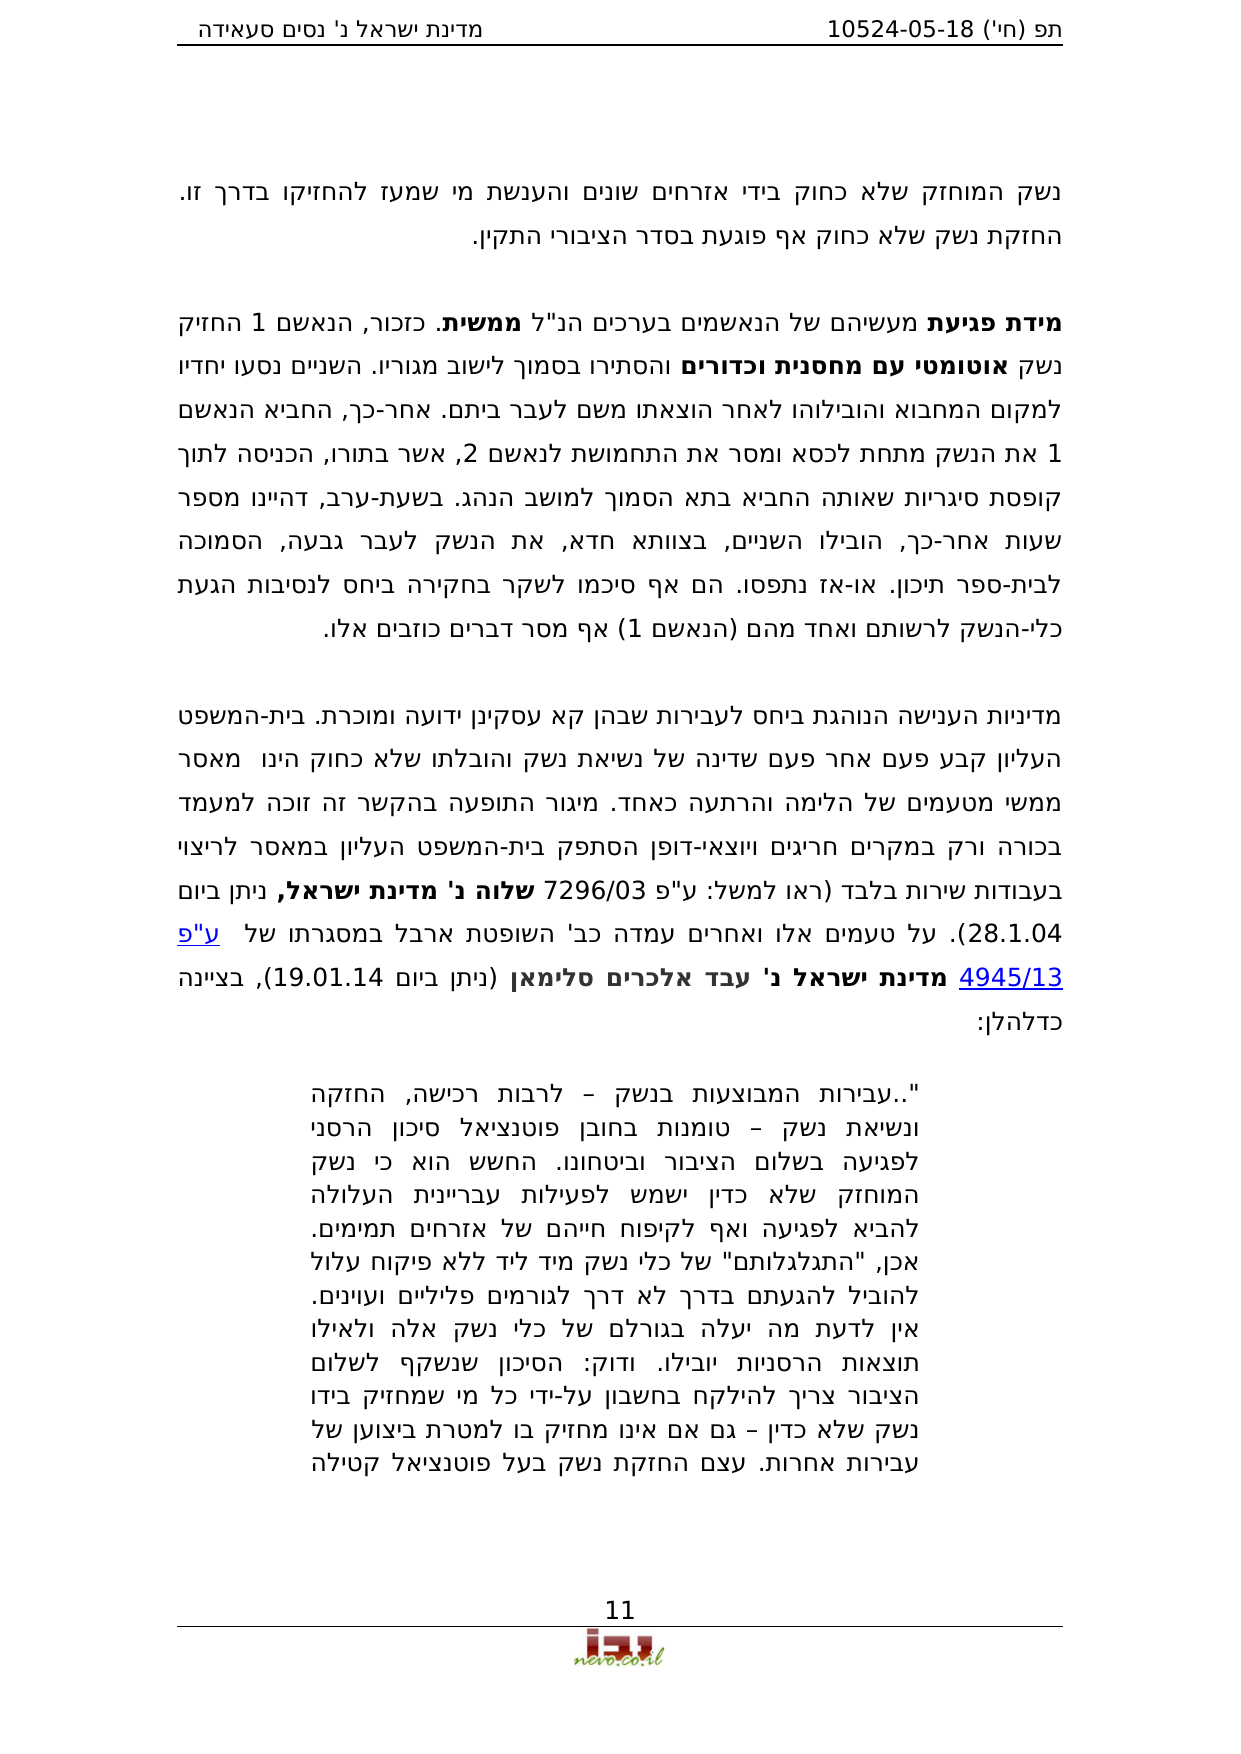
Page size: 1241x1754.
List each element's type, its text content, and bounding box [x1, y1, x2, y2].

text מדיניות הענישה הנוהגת ביחס לעבירות שבהן קא עסקינן ידועה ומוכרת. בית-המשפט העליון קבע פעם אחר פעם שדינה של נשיאת נשק והובלתו שלא כחוק הינו מאסר ממשי מטעמים של הלימה והרתעה כאחד. מיגור התופעה בהקשר זה זוכה למעמד בכורה ורק במקרים חריגים ויוצאי-דופן הסתפק בית-המשפט העליון במאסר לריצוי בעבודות שירות בלבד (ראו למשל: ע"פ 7296/03 שלוה נ' מדינת ישראל, ניתן ביום 28.1.04). על טעמים אלו ואחרים עמדה כב' השופטת ארבל במסגרתו של ע"פ 4945/13 מדינת ישראל נ' עבד אלכרים סלימאן (ניתן ביום 19.01.14), בציינה כדלהלן: [177, 701, 1063, 1036]
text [310, 1080, 920, 1478]
text מידת פגיעת מעשיהם של הנאשמים בערכים הנ"ל ממשית. כזכור, הנאשם 1 החזיק נשק אוטומטי עם מחסנית וכדורים והסתירו בסמוך לישוב מגוריו. השניים נסעו יחדיו למקום המחבוא והובילוהו לאחר הוצאתו משם לעבר ביתם. אחר-כך, החביא הנאשם 1 את הנשק מתחת לכסא ומסר את התחמושת לנאשם 2, אשר בתורו, הכניסה לתוך קופסת סיגריות שאותה החביא בתא הסמוך למושב הנהג. בשעת-ערב, דהיינו מספר שעות אחר-כך, הובילו השניים, בצוותא חדא, את הנשק לעבר גבעה, הסמוכה לבית-ספר תיכון. או-אז נתפסו. הם אף סיכמו לשקר בחקירה ביחס לנסיבות הגעת כלי-הנשק לרשותם ואחד מהם (הנאשם 1) אף מסר דברים כוזבים אלו. [177, 308, 1063, 643]
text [177, 177, 1063, 250]
picture [574, 1628, 666, 1667]
